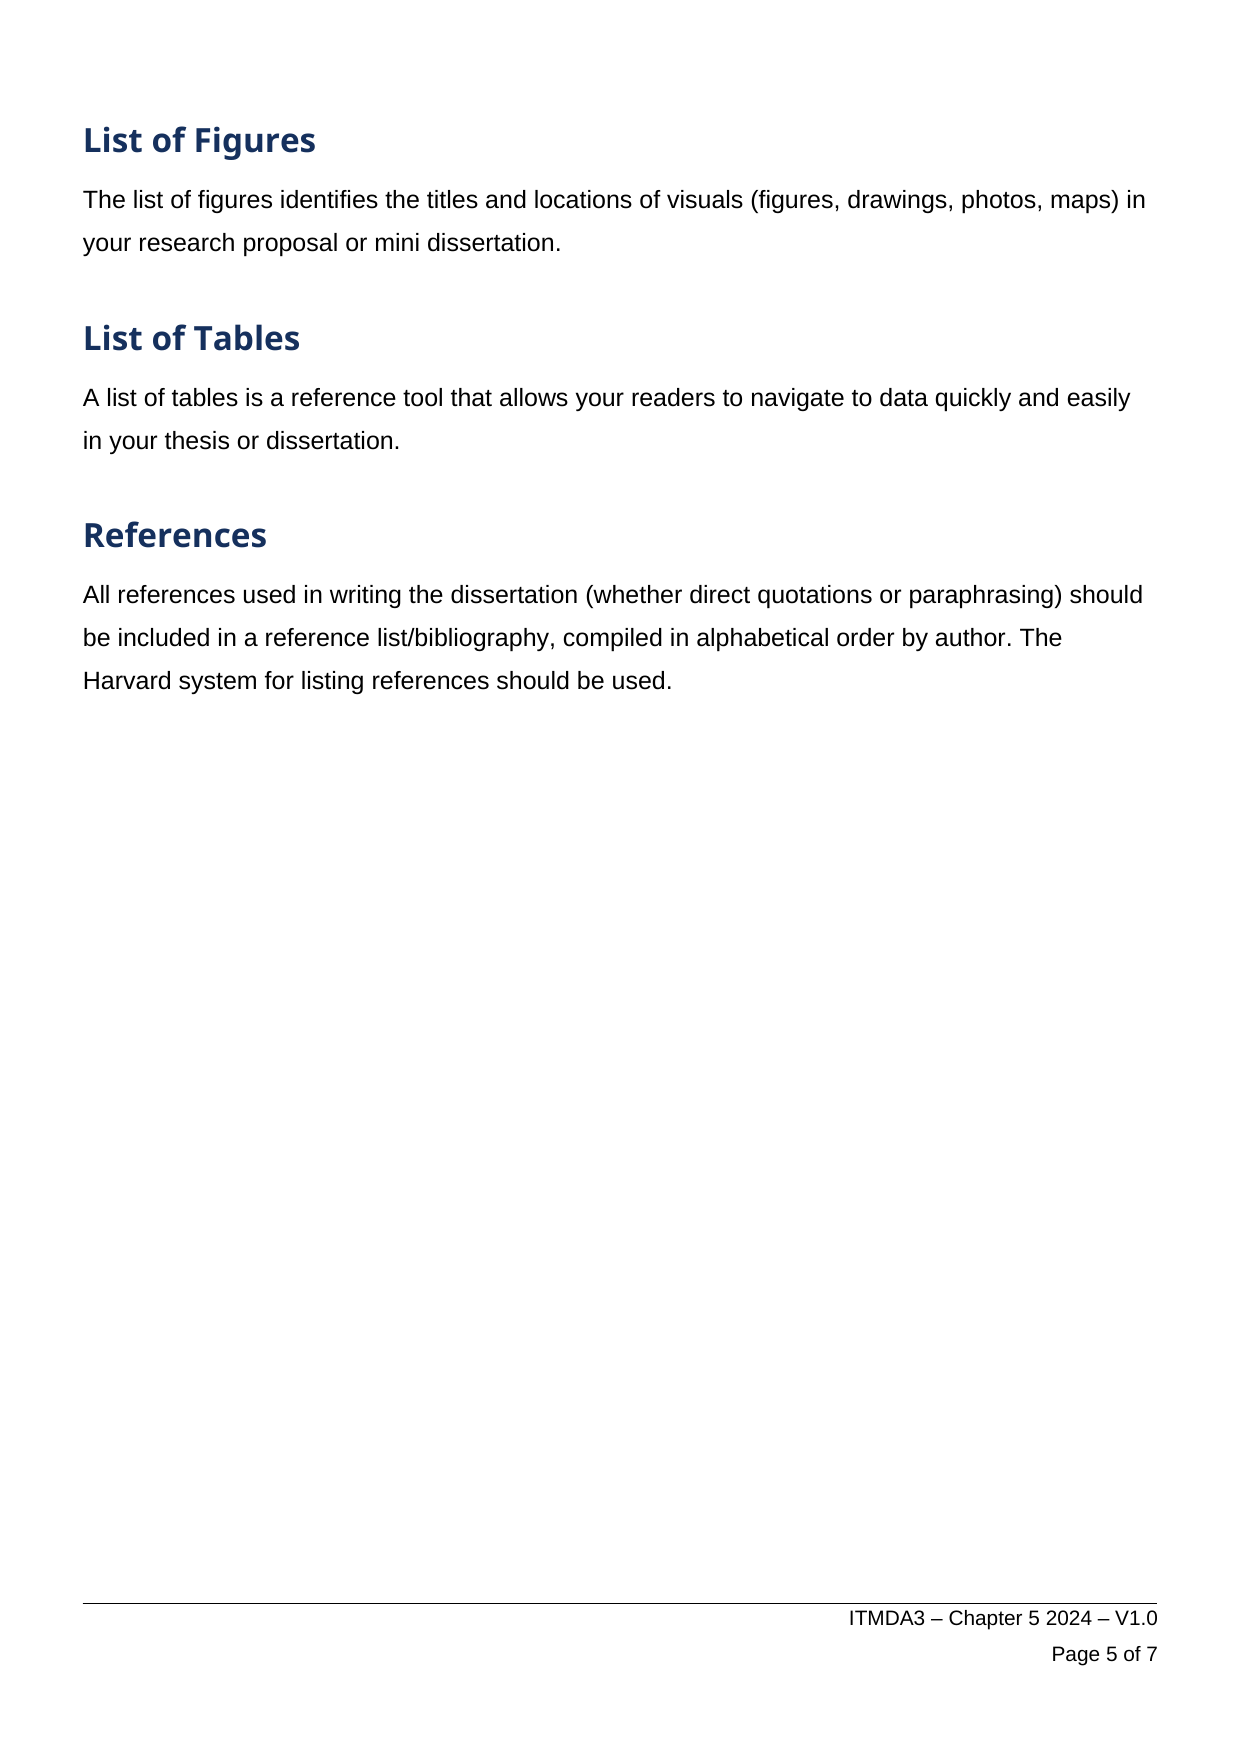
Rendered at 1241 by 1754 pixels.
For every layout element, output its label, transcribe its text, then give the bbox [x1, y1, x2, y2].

text A list of tables is a reference tool that allows your readers to navigate to data quickly and easily in your thesis or dissertation. [83, 382, 1157, 454]
subtitle List of Tables [83, 314, 1157, 360]
text All references used in writing the dissertation (whether direct quotations or paraphrasing) should be included in a reference list/bibliography, compiled in alphabetical order by author. The Harvard system for listing references should be used. [83, 580, 1157, 695]
text The list of figures identifies the titles and locations of visuals (figures, drawings, photos, maps) in your research proposal or mini dissertation. [83, 185, 1157, 257]
subtitle List of Figures [83, 117, 1157, 162]
subtitle References [83, 512, 1157, 557]
